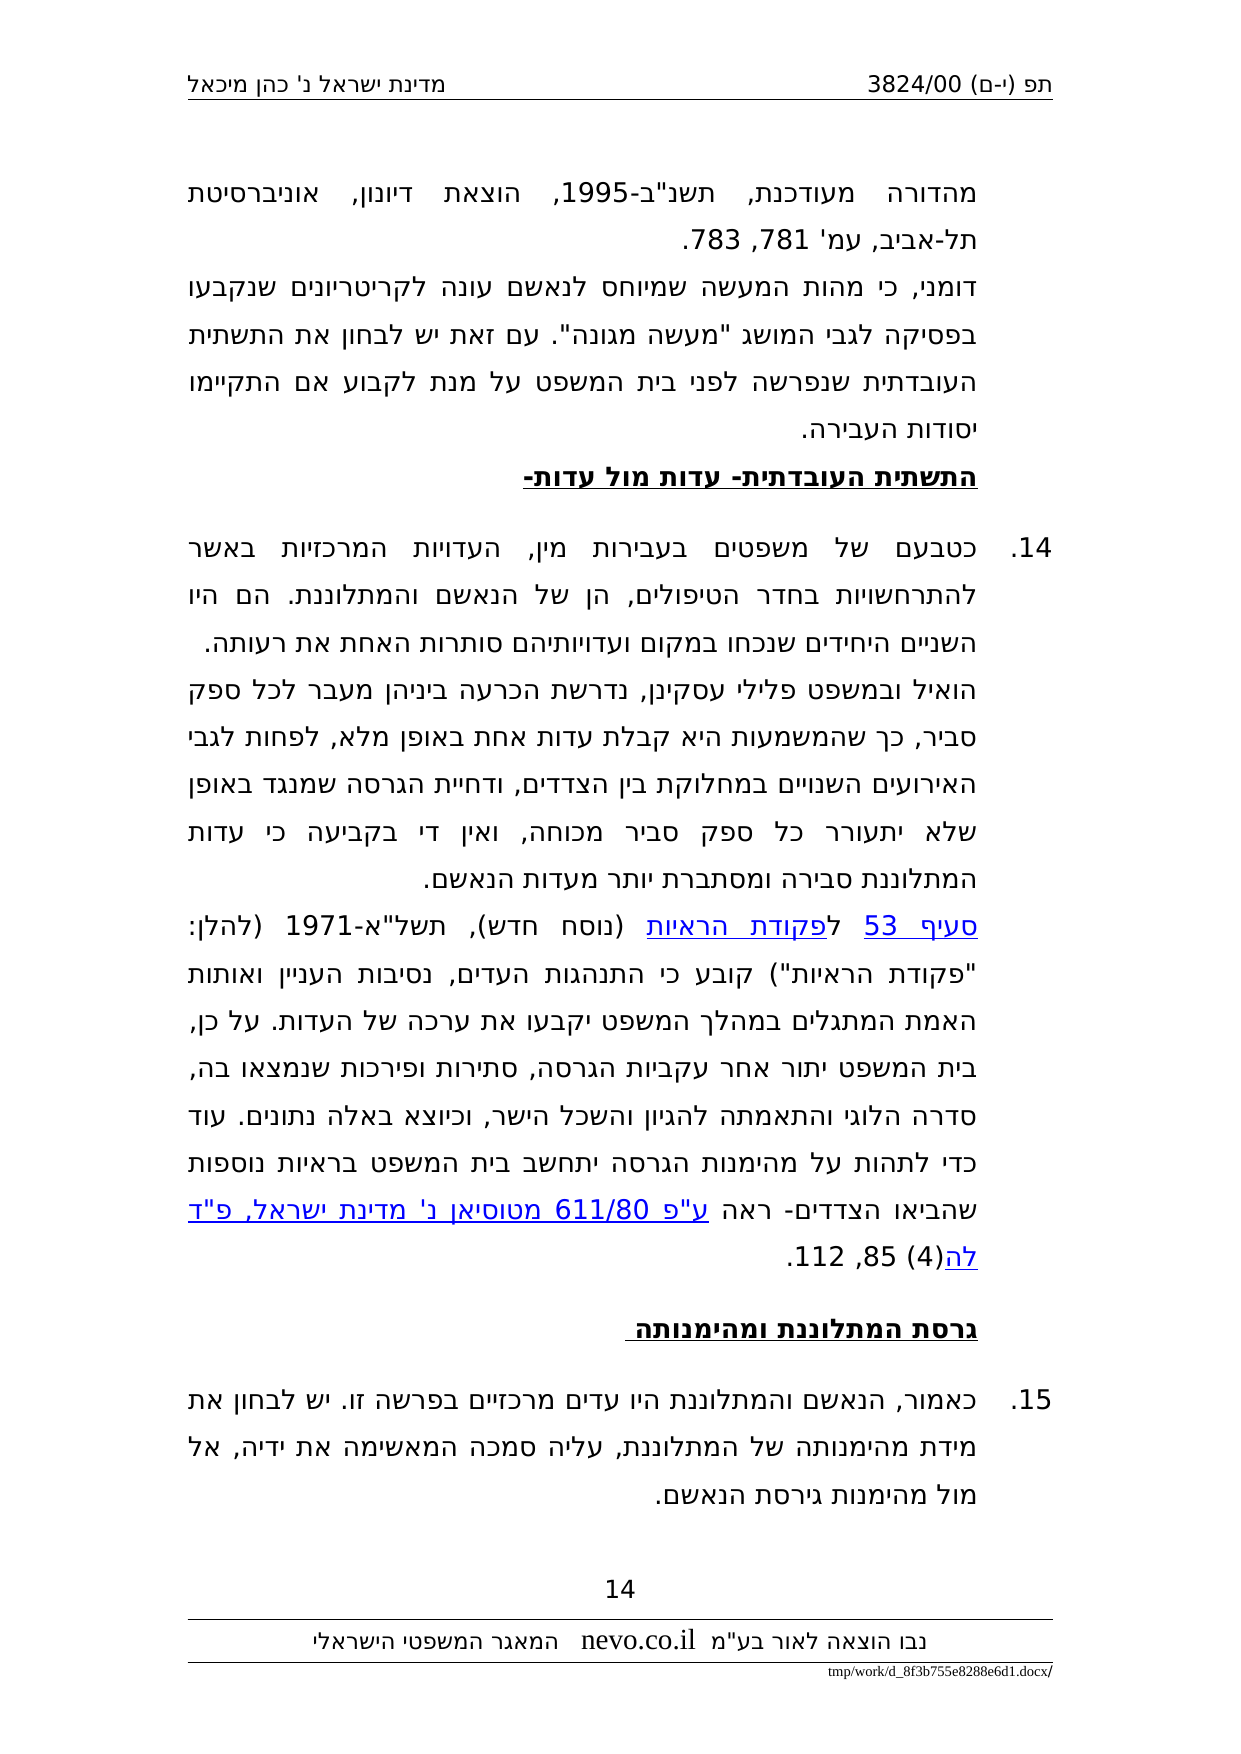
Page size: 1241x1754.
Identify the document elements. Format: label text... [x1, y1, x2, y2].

text גרסת המתלוננת ומהימנותה [187, 1313, 1053, 1344]
text סעיף 53 לפקודת הראיות (נוסח חדש), תשל"א-1971 (להלן: "פקודת הראיות") קובע כי התנהגות העדים, נסיבות העניין ואותות האמת המתגלים במהלך המשפט יקבעו את ערכה של העדות. על כן, בית המשפט יתור אחר עקביות הגרסה, סתירות ופירכות שנמצאו בה, סדרה הלוגי והתאמתה להגיון והשכל הישר, וכיוצא באלה נתונים. עוד כדי לתהות על מהימנות הגרסה יתחשב בית המשפט בראיות נוספות שהביאו הצדדים- ראה ע"פ 611/80 מטוסיאן נ' מדינת ישראל, פ"ד לה(4) 85, 112. [187, 911, 1053, 1273]
text התשתית העובדתית- עדות מול עדות- [187, 461, 1053, 492]
text 15. כאמור, הנאשם והמתלוננת היו עדים מרכזיים בפרשה זו. יש לבחון את מידת מהימנותה של המתלוננת, עליה סמכה המאשימה את ידיה, אל מול מהימנות גירסת הנאשם. [187, 1384, 1053, 1511]
text דומני, כי מהות המעשה שמיוחס לנאשם עונה לקריטריונים שנקבעו בפסיקה לגבי המושג "מעשה מגונה". עם זאת יש לבחון את התשתית העובדתית שנפרשה לפני בית המשפט על מנת לקבוע אם התקיימו יסודות העבירה. [187, 272, 978, 445]
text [187, 177, 978, 256]
text הואיל ובמשפט פלילי עסקינן, נדרשת הכרעה ביניהן מעבר לכל ספק סביר, כך שהמשמעות היא קבלת עדות אחת באופן מלא, לפחות לגבי האירועים השנויים במחלוקת בין הצדדים, ודחיית הגרסה שמנגד באופן שלא יתעורר כל ספק סביר מכוחה, ואין די בקביעה כי עדות המתלוננת סבירה ומסתברת יותר מעדות הנאשם. [187, 674, 1053, 895]
text 14. כטבעם של משפטים בעבירות מין, העדויות המרכזיות באשר להתרחשויות בחדר הטיפולים, הן של הנאשם והמתלוננת. הם היו השניים היחידים שנכחו במקום ועדויותיהם סותרות האחת את רעותה. [187, 532, 1053, 658]
